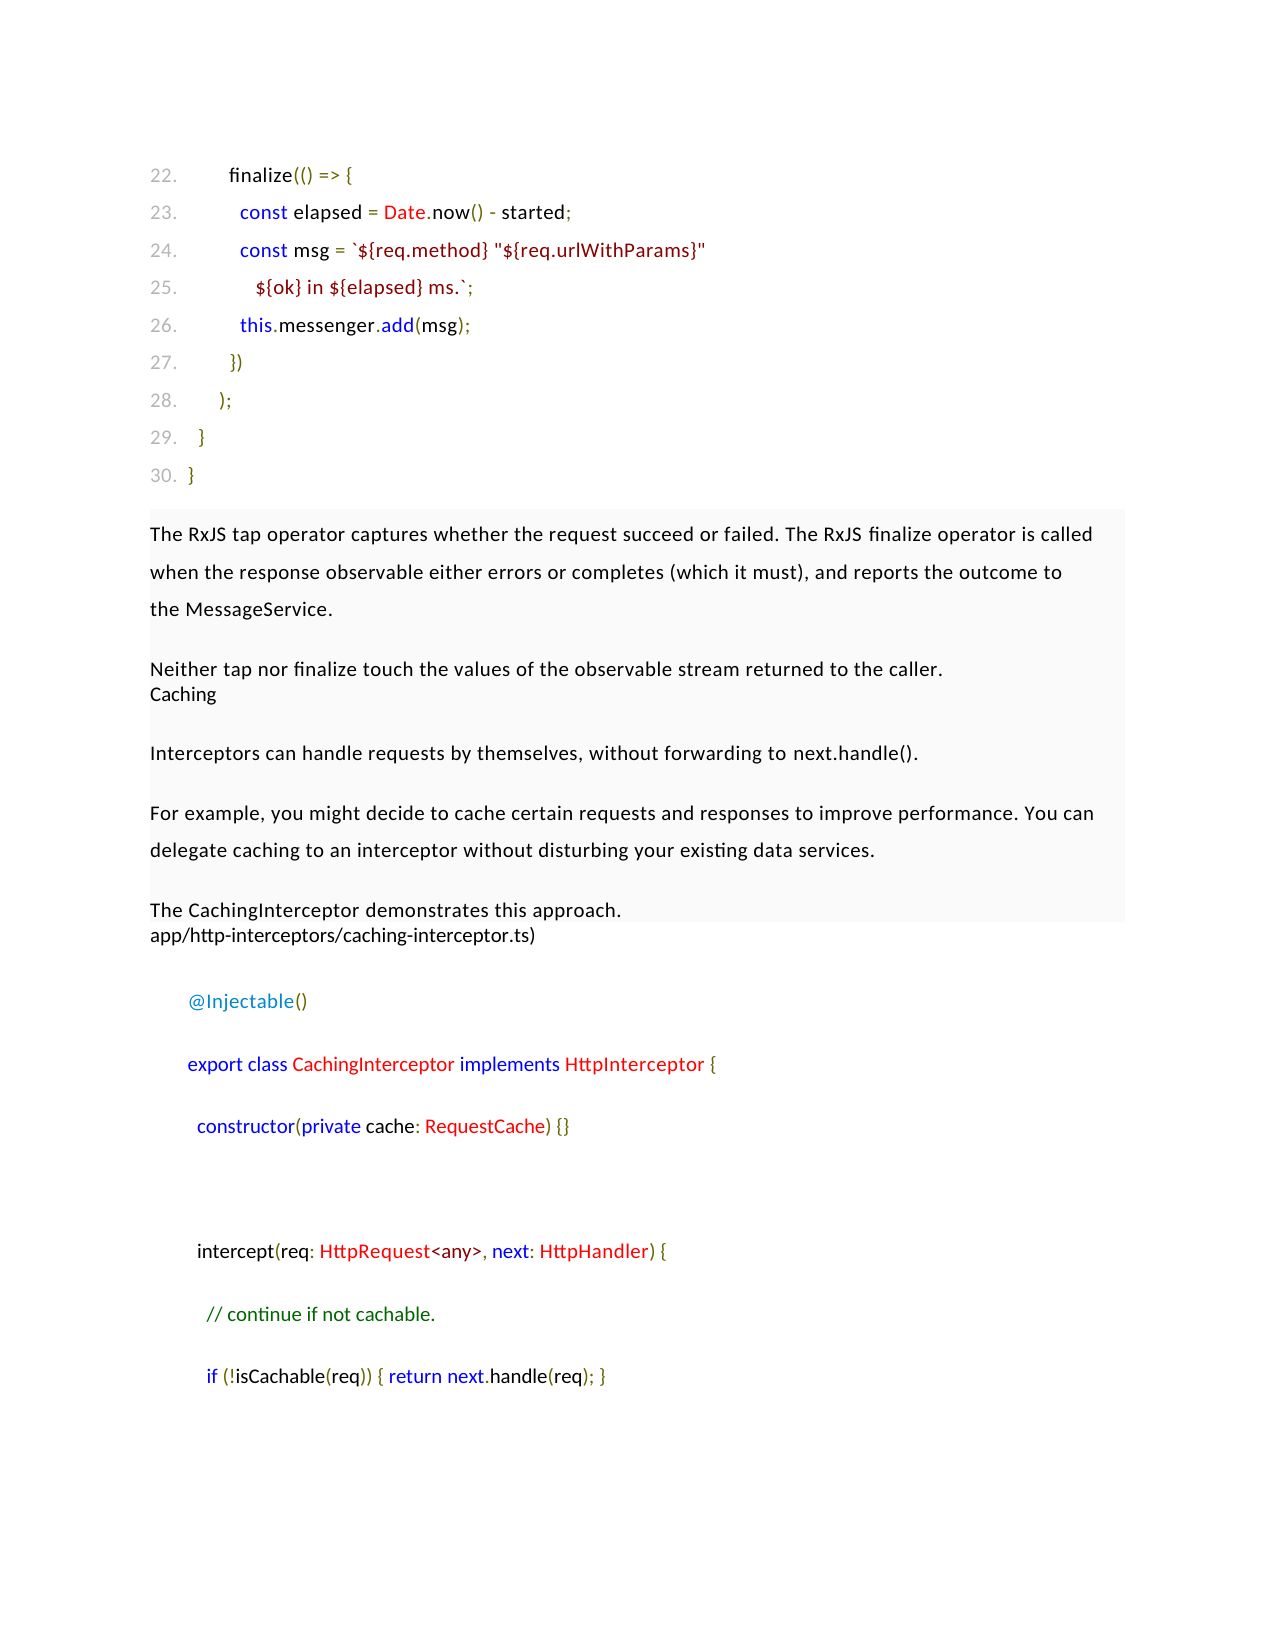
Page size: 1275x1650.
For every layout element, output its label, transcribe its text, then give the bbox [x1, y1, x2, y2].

list const msg = `${req.method} "${req.urlWithParams}" [150, 225, 1087, 262]
text Neither tap nor finalize touch the values of the observable stream returned to the caller. [150, 644, 1125, 681]
list } [150, 412, 1087, 450]
text The CachingInterceptor demonstrates this approach. [150, 885, 1125, 922]
list finalize(() => { [150, 150, 1087, 187]
list const elapsed = Date.now() - started; [150, 187, 1087, 225]
text if (!isCachable(req)) { return next.handle(req); } [187, 1351, 1087, 1389]
text Interceptors can handle requests by themselves, without forwarding to next.handle(). [150, 728, 1125, 766]
text @Injectable() [187, 976, 1087, 1014]
list ); [150, 375, 1087, 412]
list this.messenger.add(msg); [150, 300, 1087, 337]
text constructor(private cache: RequestCache) {} [187, 1101, 1087, 1139]
list ${ok} in ${elapsed} ms.`; [150, 262, 1087, 300]
text app/http-interceptors/caching-interceptor.ts) [150, 922, 1125, 948]
list } [150, 450, 1087, 487]
text The RxJS tap operator captures whether the request succeed or failed. The RxJS finalize operator is called when the response observable either errors or completes (which it must), and reports the outcome to the MessageService. [150, 509, 1125, 622]
subtitle Caching [150, 681, 1125, 707]
text intercept(req: HttpRequest<any>, next: HttpHandler) { [187, 1226, 1087, 1264]
text export class CachingInterceptor implements HttpInterceptor { [187, 1039, 1087, 1076]
text // continue if not cachable. [187, 1289, 1087, 1326]
text For example, you might decide to cache certain requests and responses to improve performance. You can delegate caching to an interceptor without disturbing your existing data services. [150, 788, 1125, 863]
list }) [150, 337, 1087, 375]
